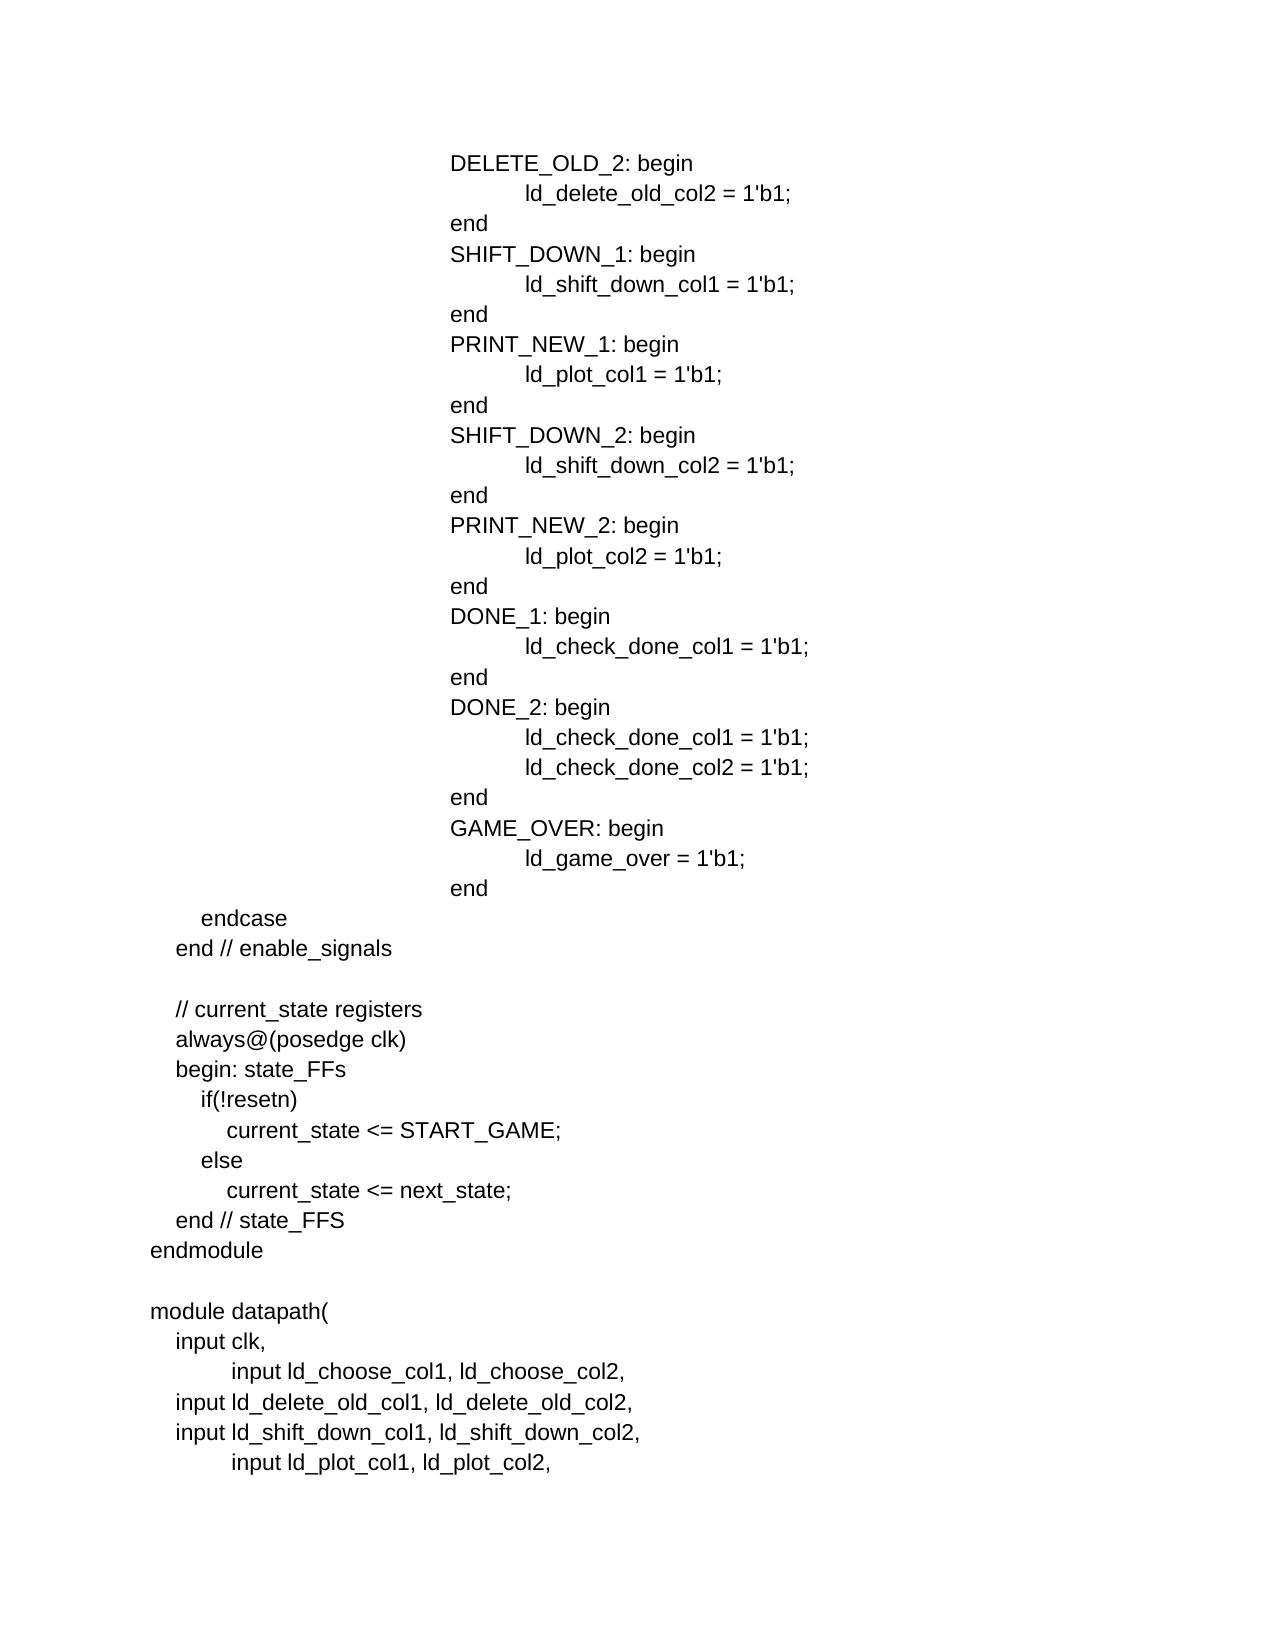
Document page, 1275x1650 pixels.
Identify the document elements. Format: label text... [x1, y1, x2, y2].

text PRINT_NEW_1: begin [150, 331, 1125, 358]
text ld_check_done_col2 = 1'b1; [150, 754, 1125, 781]
text begin: state_FFs [150, 1056, 1125, 1083]
text // current_state registers [150, 996, 1125, 1022]
text always@(posedge clk) [150, 1026, 1125, 1052]
text end [150, 210, 1125, 237]
text if(!resetn) [150, 1086, 1125, 1113]
text end [150, 875, 1125, 901]
text input ld_delete_old_col1, ld_delete_old_col2, [150, 1388, 1125, 1415]
text end [150, 301, 1125, 327]
text end [150, 482, 1125, 509]
text current_state <= START_GAME; [150, 1117, 1125, 1143]
text end [150, 663, 1125, 690]
text input ld_shift_down_col1, ld_shift_down_col2, [150, 1419, 1125, 1445]
text input ld_plot_col1, ld_plot_col2, [150, 1449, 1125, 1475]
text SHIFT_DOWN_1: begin [150, 241, 1125, 267]
text end // enable_signals [150, 935, 1125, 962]
text ld_shift_down_col1 = 1'b1; [150, 271, 1125, 297]
text endmodule [150, 1237, 1125, 1264]
text input clk, [150, 1328, 1125, 1354]
text SHIFT_DOWN_2: begin [150, 422, 1125, 448]
text DONE_1: begin [150, 603, 1125, 629]
text ld_plot_col2 = 1'b1; [150, 543, 1125, 569]
text DELETE_OLD_2: begin [150, 150, 1125, 176]
text ld_check_done_col1 = 1'b1; [150, 724, 1125, 750]
text ld_delete_old_col2 = 1'b1; [150, 180, 1125, 207]
text end // state_FFS [150, 1207, 1125, 1234]
text module datapath( [150, 1298, 1125, 1324]
text end [150, 784, 1125, 811]
text GAME_OVER: begin [150, 814, 1125, 841]
text DONE_2: begin [150, 694, 1125, 720]
text ld_check_done_col1 = 1'b1; [150, 633, 1125, 660]
text end [150, 392, 1125, 418]
text else [150, 1147, 1125, 1173]
text ld_plot_col1 = 1'b1; [150, 361, 1125, 388]
text ld_game_over = 1'b1; [150, 845, 1125, 871]
text input ld_choose_col1, ld_choose_col2, [150, 1358, 1125, 1385]
text current_state <= next_state; [150, 1177, 1125, 1203]
text endcase [150, 905, 1125, 932]
text ld_shift_down_col2 = 1'b1; [150, 452, 1125, 478]
text end [150, 573, 1125, 599]
text PRINT_NEW_2: begin [150, 512, 1125, 539]
